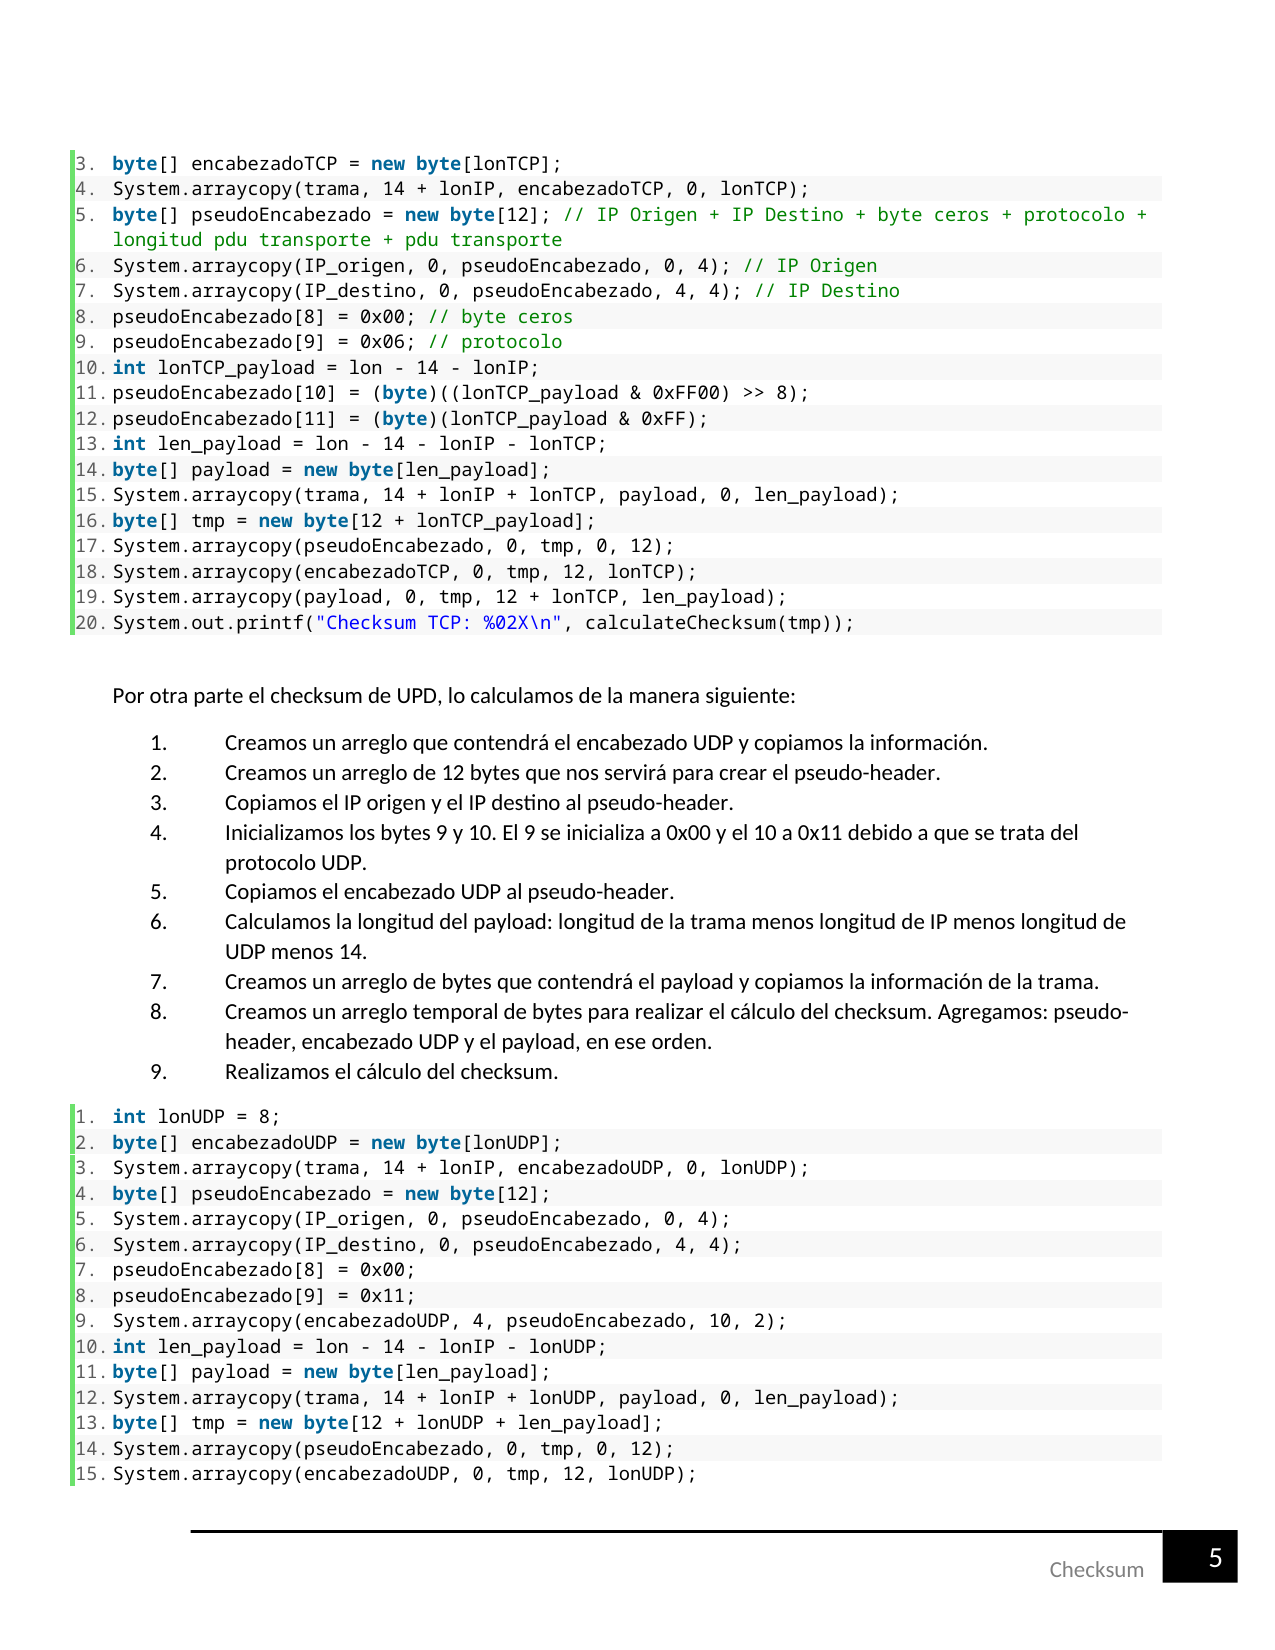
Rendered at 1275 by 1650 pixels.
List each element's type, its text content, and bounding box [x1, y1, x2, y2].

list Copiamos el IP origen y el IP destino al pseudo-header. [150, 788, 1162, 816]
list int len_payload = lon - 14 - lonIP - lonUDP; [75, 1333, 1162, 1359]
list int lonTCP_payload = lon - 14 - lonIP; [75, 354, 1162, 380]
list Realizamos el cálculo del checksum. [150, 1057, 1162, 1085]
list int lonUDP = 8; [70, 1103, 1162, 1129]
list System.arraycopy(IP_origen, 0, pseudoEncabezado, 0, 4); [75, 1206, 1162, 1231]
list byte[] tmp = new byte[12 + lonUDP + len_payload]; [75, 1410, 1162, 1435]
list byte[] encabezadoTCP = new byte[lonTCP]; [75, 150, 1162, 176]
list System.arraycopy(IP_origen, 0, pseudoEncabezado, 0, 4); // IP Origen [75, 252, 1162, 278]
list Creamos un arreglo de 12 bytes que nos servirá para crear el pseudo-header. [150, 758, 1162, 786]
list System.arraycopy(trama, 14 + lonIP + lonUDP, payload, 0, len_payload); [75, 1384, 1162, 1410]
list pseudoEncabezado[8] = 0x00; // byte ceros [75, 303, 1162, 329]
list System.out.printf("Checksum TCP: %02X\n", calculateChecksum(tmp)); [75, 609, 1162, 635]
list Calculamos la longitud del payload: longitud de la trama menos longitud de IP menos longitud de UDP menos 14. [150, 907, 1162, 965]
list Creamos un arreglo de bytes que contendrá el payload y copiamos la información de la trama. [150, 967, 1162, 995]
list System.arraycopy(encabezadoUDP, 0, tmp, 12, lonUDP); [75, 1461, 1162, 1486]
list byte[] pseudoEncabezado = new byte[12]; [75, 1180, 1162, 1206]
list Copiamos el encabezado UDP al pseudo-header. [150, 877, 1162, 906]
list byte[] payload = new byte[len_payload]; [75, 456, 1162, 482]
list pseudoEncabezado[11] = (byte)(lonTCP_payload & 0xFF); [75, 405, 1162, 431]
list System.arraycopy(encabezadoUDP, 4, pseudoEncabezado, 10, 2); [75, 1308, 1162, 1333]
list System.arraycopy(payload, 0, tmp, 12 + lonTCP, len_payload); [75, 584, 1162, 609]
list Inicializamos los bytes 9 y 10. El 9 se inicializa a 0x00 y el 10 a 0x11 debido a que se trata del protocolo UDP. [150, 818, 1162, 876]
list System.arraycopy(trama, 14 + lonIP, encabezadoUDP, 0, lonUDP); [71, 1154, 1162, 1180]
list System.arraycopy(trama, 14 + lonIP + lonTCP, payload, 0, len_payload); [75, 482, 1162, 507]
list pseudoEncabezado[9] = 0x11; [75, 1282, 1162, 1308]
list Creamos un arreglo temporal de bytes para realizar el cálculo del checksum. Agregamos: pseudo-header, encabezado UDP y el payload, en ese orden. [150, 997, 1162, 1055]
list System.arraycopy(IP_destino, 0, pseudoEncabezado, 4, 4); [75, 1231, 1162, 1257]
list pseudoEncabezado[8] = 0x00; [75, 1257, 1162, 1282]
list byte[] payload = new byte[len_payload]; [75, 1359, 1162, 1384]
list int len_payload = lon - 14 - lonIP - lonTCP; [75, 431, 1162, 456]
list System.arraycopy(encabezadoTCP, 0, tmp, 12, lonTCP); [75, 558, 1162, 584]
list byte[] tmp = new byte[12 + lonTCP_payload]; [75, 507, 1162, 533]
text Por otra parte el checksum de UPD, lo calculamos de la manera siguiente: [112, 681, 1162, 709]
list System.arraycopy(pseudoEncabezado, 0, tmp, 0, 12); [75, 1435, 1162, 1461]
list System.arraycopy(trama, 14 + lonIP, encabezadoTCP, 0, lonTCP); [75, 176, 1162, 201]
list Creamos un arreglo que contendrá el encabezado UDP y copiamos la información. [150, 728, 1162, 756]
list System.arraycopy(pseudoEncabezado, 0, tmp, 0, 12); [75, 533, 1162, 558]
list byte[] pseudoEncabezado = new byte[12]; // IP Origen + IP Destino + byte ceros + protocolo + longitud pdu transporte + pdu transporte [75, 201, 1162, 252]
list pseudoEncabezado[10] = (byte)((lonTCP_payload & 0xFF00) >> 8); [75, 380, 1162, 405]
list pseudoEncabezado[9] = 0x06; // protocolo [75, 329, 1162, 354]
list System.arraycopy(IP_destino, 0, pseudoEncabezado, 4, 4); // IP Destino [75, 278, 1162, 303]
list byte[] encabezadoUDP = new byte[lonUDP]; [75, 1129, 1162, 1154]
